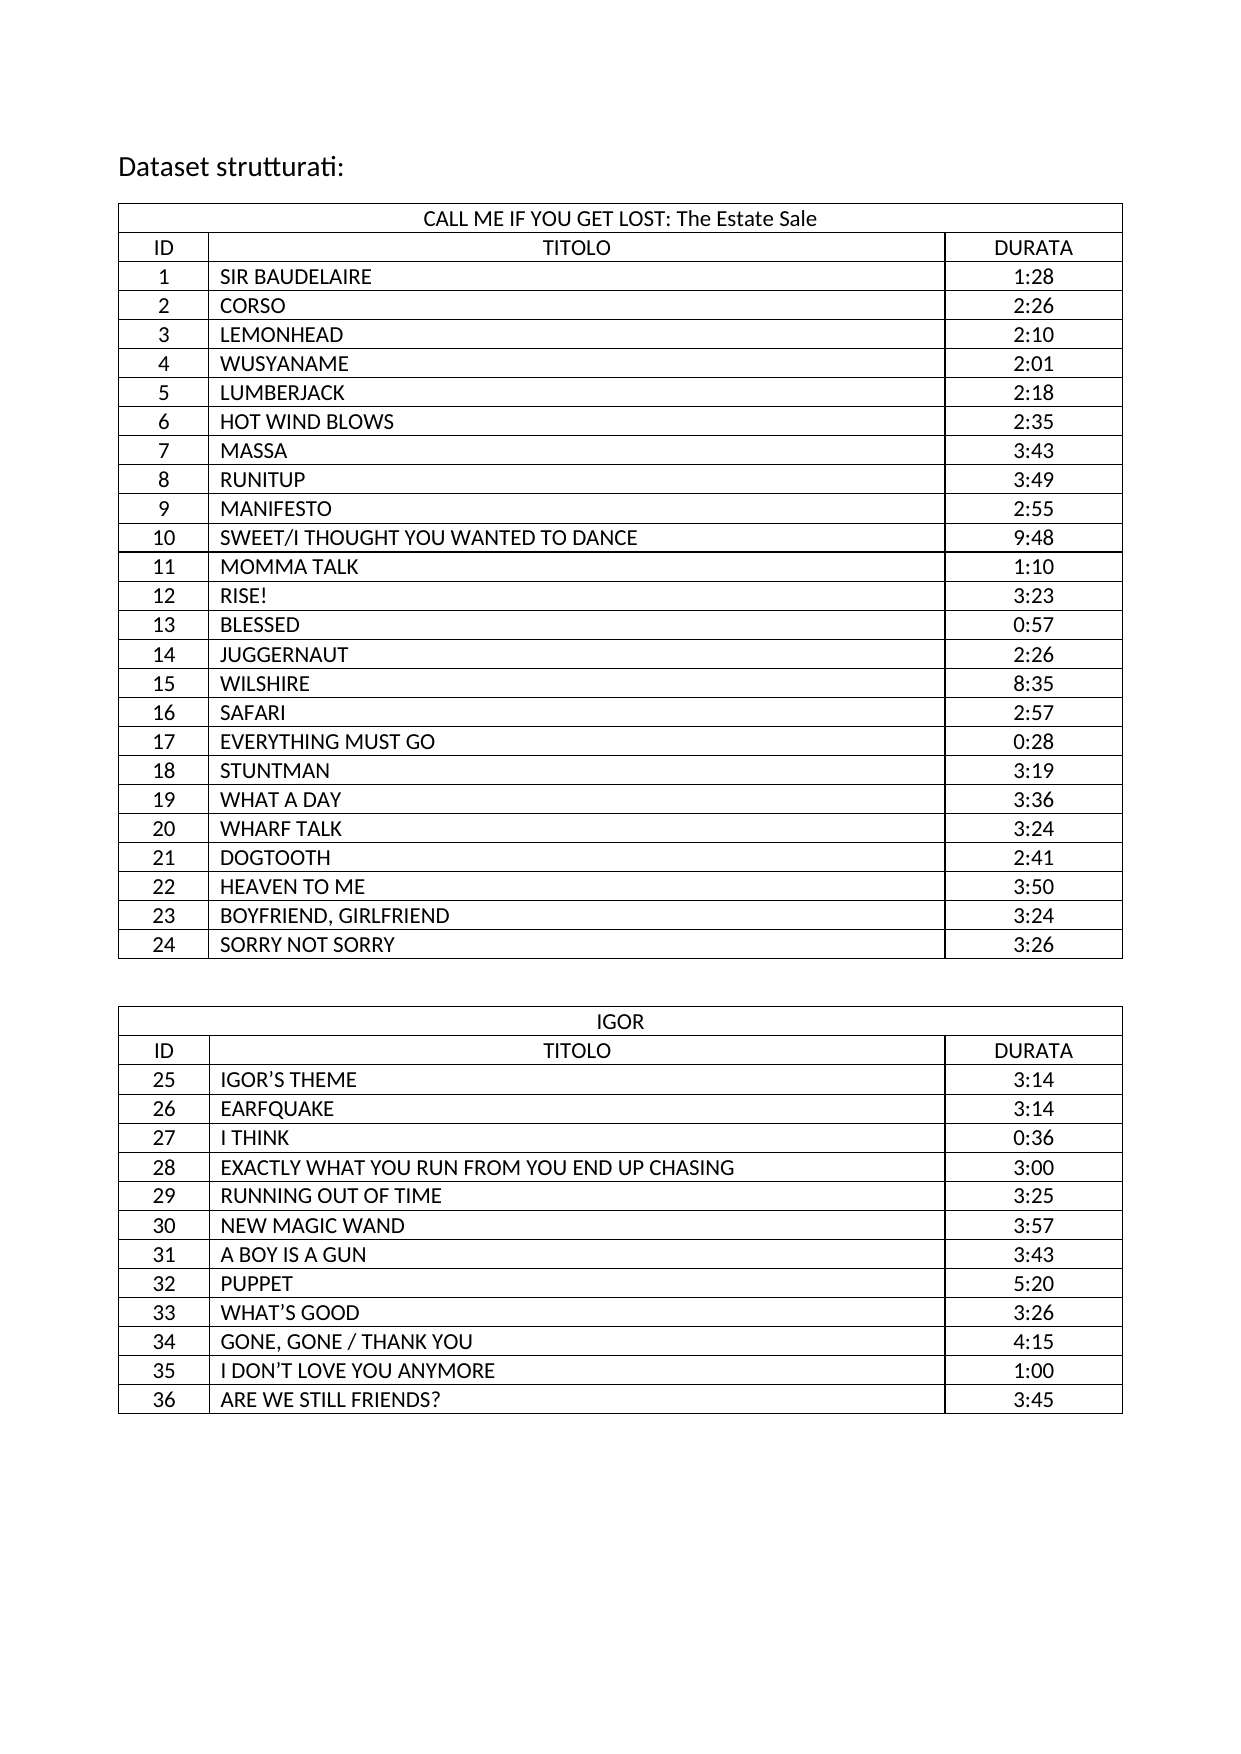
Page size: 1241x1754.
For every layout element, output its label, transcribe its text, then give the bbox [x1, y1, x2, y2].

table_cell TITOLO [209, 233, 944, 261]
table_cell A BOY IS A GUN [210, 1240, 944, 1268]
table_cell 15 [119, 669, 208, 697]
table_cell EVERYTHING MUST GO [209, 727, 944, 755]
table_cell MOMMA TALK [209, 553, 944, 581]
table_cell 3:57 [946, 1211, 1122, 1239]
table_cell CORSO [209, 291, 944, 319]
table_cell 3:25 [946, 1182, 1122, 1210]
table_cell ID [119, 233, 208, 261]
table_cell 7 [119, 436, 208, 464]
table_cell 1:10 [946, 553, 1122, 581]
table_cell 0:57 [946, 611, 1122, 639]
table_cell 5 [119, 378, 208, 406]
table_cell IGOR’S THEME [210, 1065, 944, 1093]
table_cell 22 [119, 872, 208, 900]
table_cell 2:55 [946, 494, 1122, 522]
table_cell 32 [119, 1269, 209, 1297]
table_cell RUNNING OUT OF TIME [210, 1182, 944, 1210]
table_cell GONE, GONE / THANK YOU [210, 1327, 944, 1355]
table_cell 3:14 [946, 1095, 1122, 1122]
table_cell 3:26 [946, 1298, 1122, 1326]
table_cell 0:36 [946, 1124, 1122, 1152]
table_cell 1:28 [946, 262, 1122, 290]
table_cell 6 [119, 407, 208, 435]
table_cell BLESSED [209, 611, 944, 639]
table_cell BOYFRIEND, GIRLFRIEND [209, 901, 944, 929]
table_cell 35 [119, 1356, 209, 1384]
table_cell 3:23 [946, 582, 1122, 609]
table_cell 31 [119, 1240, 209, 1268]
table_cell 36 [119, 1385, 209, 1413]
table_cell 3:14 [946, 1065, 1122, 1093]
table_cell WILSHIRE [209, 669, 944, 697]
table_cell WHARF TALK [209, 814, 944, 842]
table_cell 4 [119, 349, 208, 377]
table_cell EXACTLY WHAT YOU RUN FROM YOU END UP CHASING [210, 1153, 944, 1181]
table_cell WHAT’S GOOD [210, 1298, 944, 1326]
table_header IGOR [119, 1007, 1122, 1035]
table_cell 24 [119, 930, 208, 958]
table_cell SWEET/I THOUGHT YOU WANTED TO DANCE [209, 524, 944, 551]
table_cell ID [119, 1036, 209, 1064]
table_cell TITOLO [210, 1036, 944, 1064]
table_cell 3:24 [946, 901, 1122, 929]
table_cell 17 [119, 727, 208, 755]
table_cell 1:00 [946, 1356, 1122, 1384]
table_cell MANIFESTO [209, 494, 944, 522]
table_cell 3:50 [946, 872, 1122, 900]
table_cell 5:20 [946, 1269, 1122, 1297]
table_cell 11 [119, 553, 208, 581]
table_cell 2:41 [946, 843, 1122, 871]
table_cell HEAVEN TO ME [209, 872, 944, 900]
table_cell 3:43 [946, 1240, 1122, 1268]
table_cell 30 [119, 1211, 209, 1239]
table_cell 9:48 [946, 524, 1122, 551]
table_cell 3:36 [946, 785, 1122, 813]
table_cell WHAT A DAY [209, 785, 944, 813]
table_cell 0:28 [946, 727, 1122, 755]
table_cell 19 [119, 785, 208, 813]
table_cell JUGGERNAUT [209, 640, 944, 668]
table_cell 13 [119, 611, 208, 639]
table_cell DURATA [946, 233, 1122, 261]
table_cell 34 [119, 1327, 209, 1355]
table_cell 12 [119, 582, 208, 609]
table_cell 2:18 [946, 378, 1122, 406]
table_cell LUMBERJACK [209, 378, 944, 406]
table_cell 33 [119, 1298, 209, 1326]
table_cell 18 [119, 756, 208, 784]
text Dataset strutturati: [118, 148, 1122, 183]
table_cell 2:26 [946, 640, 1122, 668]
table_cell 8:35 [946, 669, 1122, 697]
table_cell EARFQUAKE [210, 1095, 944, 1122]
table_cell 2:10 [946, 320, 1122, 348]
table_cell 2:57 [946, 698, 1122, 726]
table_cell RISE! [209, 582, 944, 609]
table_cell MASSA [209, 436, 944, 464]
table_cell 8 [119, 465, 208, 493]
table_cell NEW MAGIC WAND [210, 1211, 944, 1239]
table_cell DOGTOOTH [209, 843, 944, 871]
table_cell 3 [119, 320, 208, 348]
table_cell 3:00 [946, 1153, 1122, 1181]
table_cell 29 [119, 1182, 209, 1210]
table_cell 23 [119, 901, 208, 929]
table_cell WUSYANAME [209, 349, 944, 377]
table_cell SAFARI [209, 698, 944, 726]
table_cell LEMONHEAD [209, 320, 944, 348]
table_cell PUPPET [210, 1269, 944, 1297]
table_cell 3:45 [946, 1385, 1122, 1413]
table_cell 16 [119, 698, 208, 726]
table_cell 26 [119, 1095, 209, 1122]
table_cell 14 [119, 640, 208, 668]
table_cell 28 [119, 1153, 209, 1181]
table_cell 3:43 [946, 436, 1122, 464]
table_header CALL ME IF YOU GET LOST: The Estate Sale [119, 204, 1122, 232]
table_cell 2 [119, 291, 208, 319]
table_cell 3:26 [946, 930, 1122, 958]
table_cell 1 [119, 262, 208, 290]
table_cell 3:49 [946, 465, 1122, 493]
table_cell 10 [119, 524, 208, 551]
table_cell 2:26 [946, 291, 1122, 319]
table_cell HOT WIND BLOWS [209, 407, 944, 435]
table_cell 25 [119, 1065, 209, 1093]
table_cell 4:15 [946, 1327, 1122, 1355]
table_cell 2:01 [946, 349, 1122, 377]
table_cell I THINK [210, 1124, 944, 1152]
table_cell 3:24 [946, 814, 1122, 842]
table_cell 21 [119, 843, 208, 871]
table_cell I DON’T LOVE YOU ANYMORE [210, 1356, 944, 1384]
table_cell ARE WE STILL FRIENDS? [210, 1385, 944, 1413]
table_cell 9 [119, 494, 208, 522]
table_cell SORRY NOT SORRY [209, 930, 944, 958]
table_cell STUNTMAN [209, 756, 944, 784]
table_cell DURATA [946, 1036, 1122, 1064]
table_cell RUNITUP [209, 465, 944, 493]
table_cell 20 [119, 814, 208, 842]
table_cell SIR BAUDELAIRE [209, 262, 944, 290]
table_cell 3:19 [946, 756, 1122, 784]
table_cell 27 [119, 1124, 209, 1152]
table_cell 2:35 [946, 407, 1122, 435]
